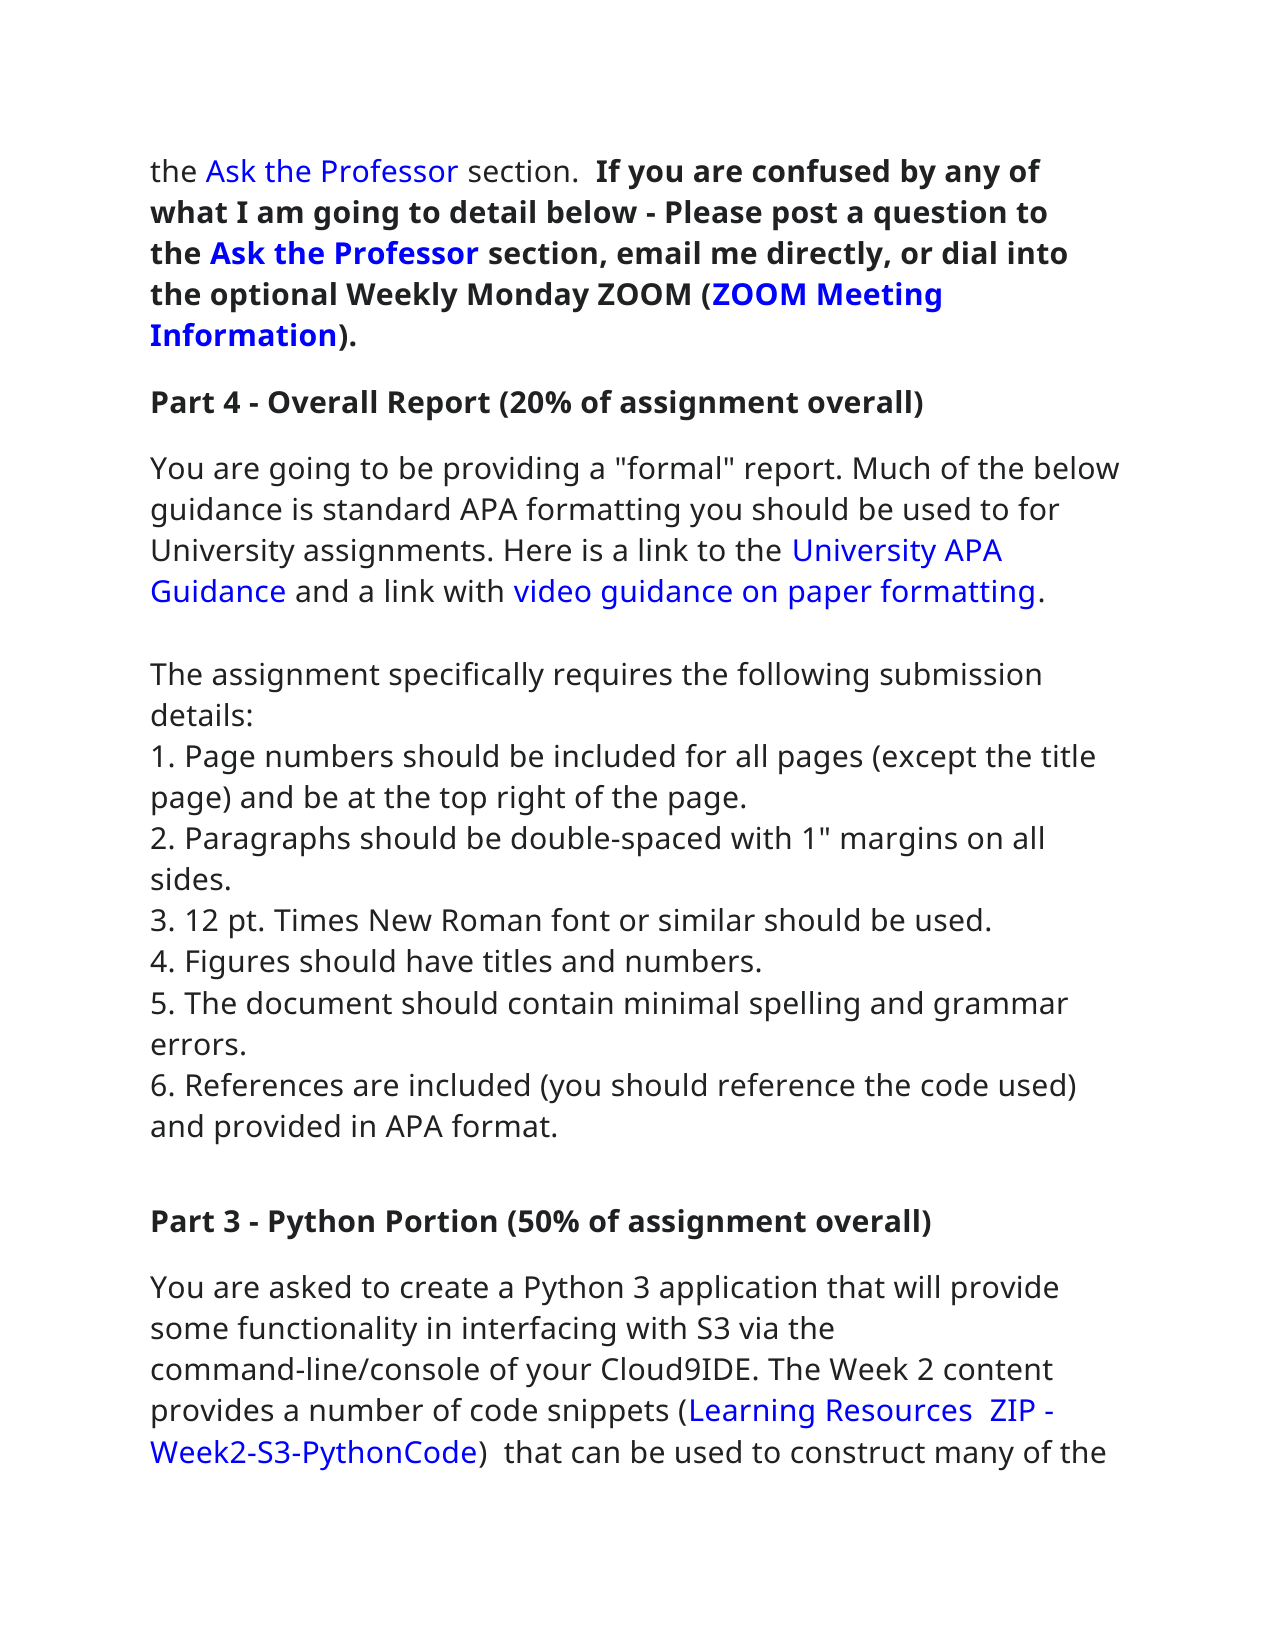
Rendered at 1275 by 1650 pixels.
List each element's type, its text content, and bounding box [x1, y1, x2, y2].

text You are going to be providing a "formal" report. Much of the below guidance is standard APA formatting you should be used to for University assignments. Here is a link to the University APA Guidance and a link with video guidance on paper formatting. [150, 447, 1125, 611]
text 1. Page numbers should be included for all pages (except the title page) and be at the top right of the page. [150, 735, 1125, 817]
text 3. 12 pt. Times New Roman font or similar should be used. [150, 899, 1125, 941]
text Part 4 - Overall Report (20% of assignment overall) [150, 381, 1125, 422]
text 5. The document should contain minimal spelling and grammar errors. [150, 982, 1125, 1064]
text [150, 1266, 1125, 1472]
text 2. Paragraphs should be double-spaced with 1" margins on all sides. [150, 817, 1125, 899]
text 4. Figures should have titles and numbers. [150, 941, 1125, 982]
text Part 3 - Python Portion (50% of assignment overall) [150, 1200, 1125, 1241]
text The assignment specifically requires the following submission details: [150, 653, 1125, 735]
text 6. References are included (you should reference the code used) and provided in APA format. [150, 1064, 1125, 1146]
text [150, 150, 1125, 356]
